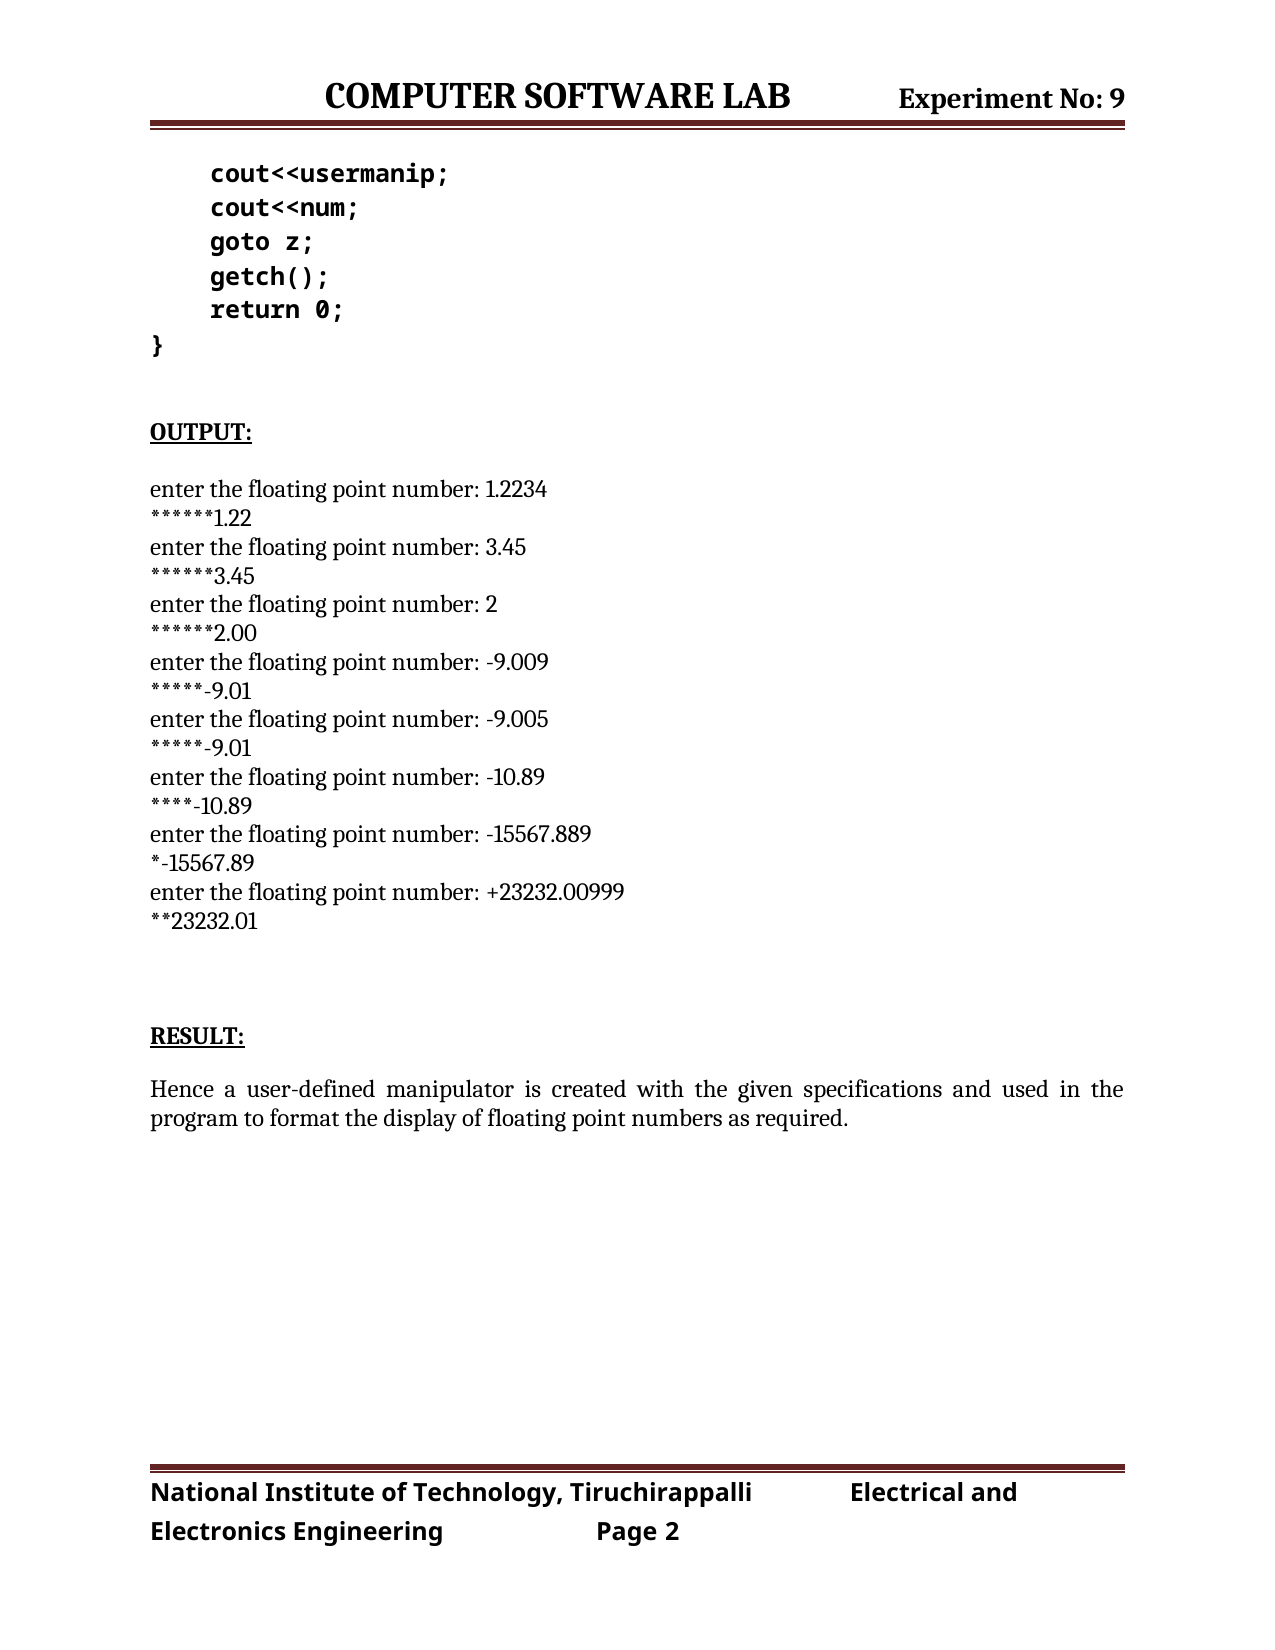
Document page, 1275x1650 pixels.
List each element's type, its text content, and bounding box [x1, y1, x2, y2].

text getch(); [150, 258, 1125, 292]
text enter the floating point number: 2 [150, 590, 1125, 619]
text OUTPUT: [150, 418, 1125, 447]
text RESULT: [150, 1022, 1125, 1050]
text enter the floating point number: -10.89 [150, 763, 1125, 792]
text ****-10.89 [150, 792, 1125, 820]
text enter the floating point number: -9.005 [150, 705, 1125, 734]
text *****-9.01 [150, 677, 1125, 705]
text goto z; [150, 224, 1125, 258]
text enter the floating point number: -9.009 [150, 648, 1125, 677]
text enter the floating point number: +23232.00999 [150, 878, 1125, 907]
text ******2.00 [150, 619, 1125, 648]
text return 0; [150, 292, 1125, 326]
text cout<<num; [150, 190, 1125, 224]
text Hence a user-defined manipulator is created with the given specifications and used in the program to format the display of floating point numbers as required. [150, 1075, 1125, 1133]
text ******3.45 [150, 562, 1125, 590]
text *****-9.01 [150, 734, 1125, 763]
text } [150, 326, 1125, 360]
text enter the floating point number: 3.45 [150, 533, 1125, 562]
text enter the floating point number: -15567.889 [150, 820, 1125, 849]
text **23232.01 [150, 907, 1125, 935]
text *-15567.89 [150, 849, 1125, 878]
text enter the floating point number: 1.2234 [150, 475, 1125, 504]
text ******1.22 [150, 504, 1125, 533]
text cout<<usermanip; [150, 156, 1125, 190]
